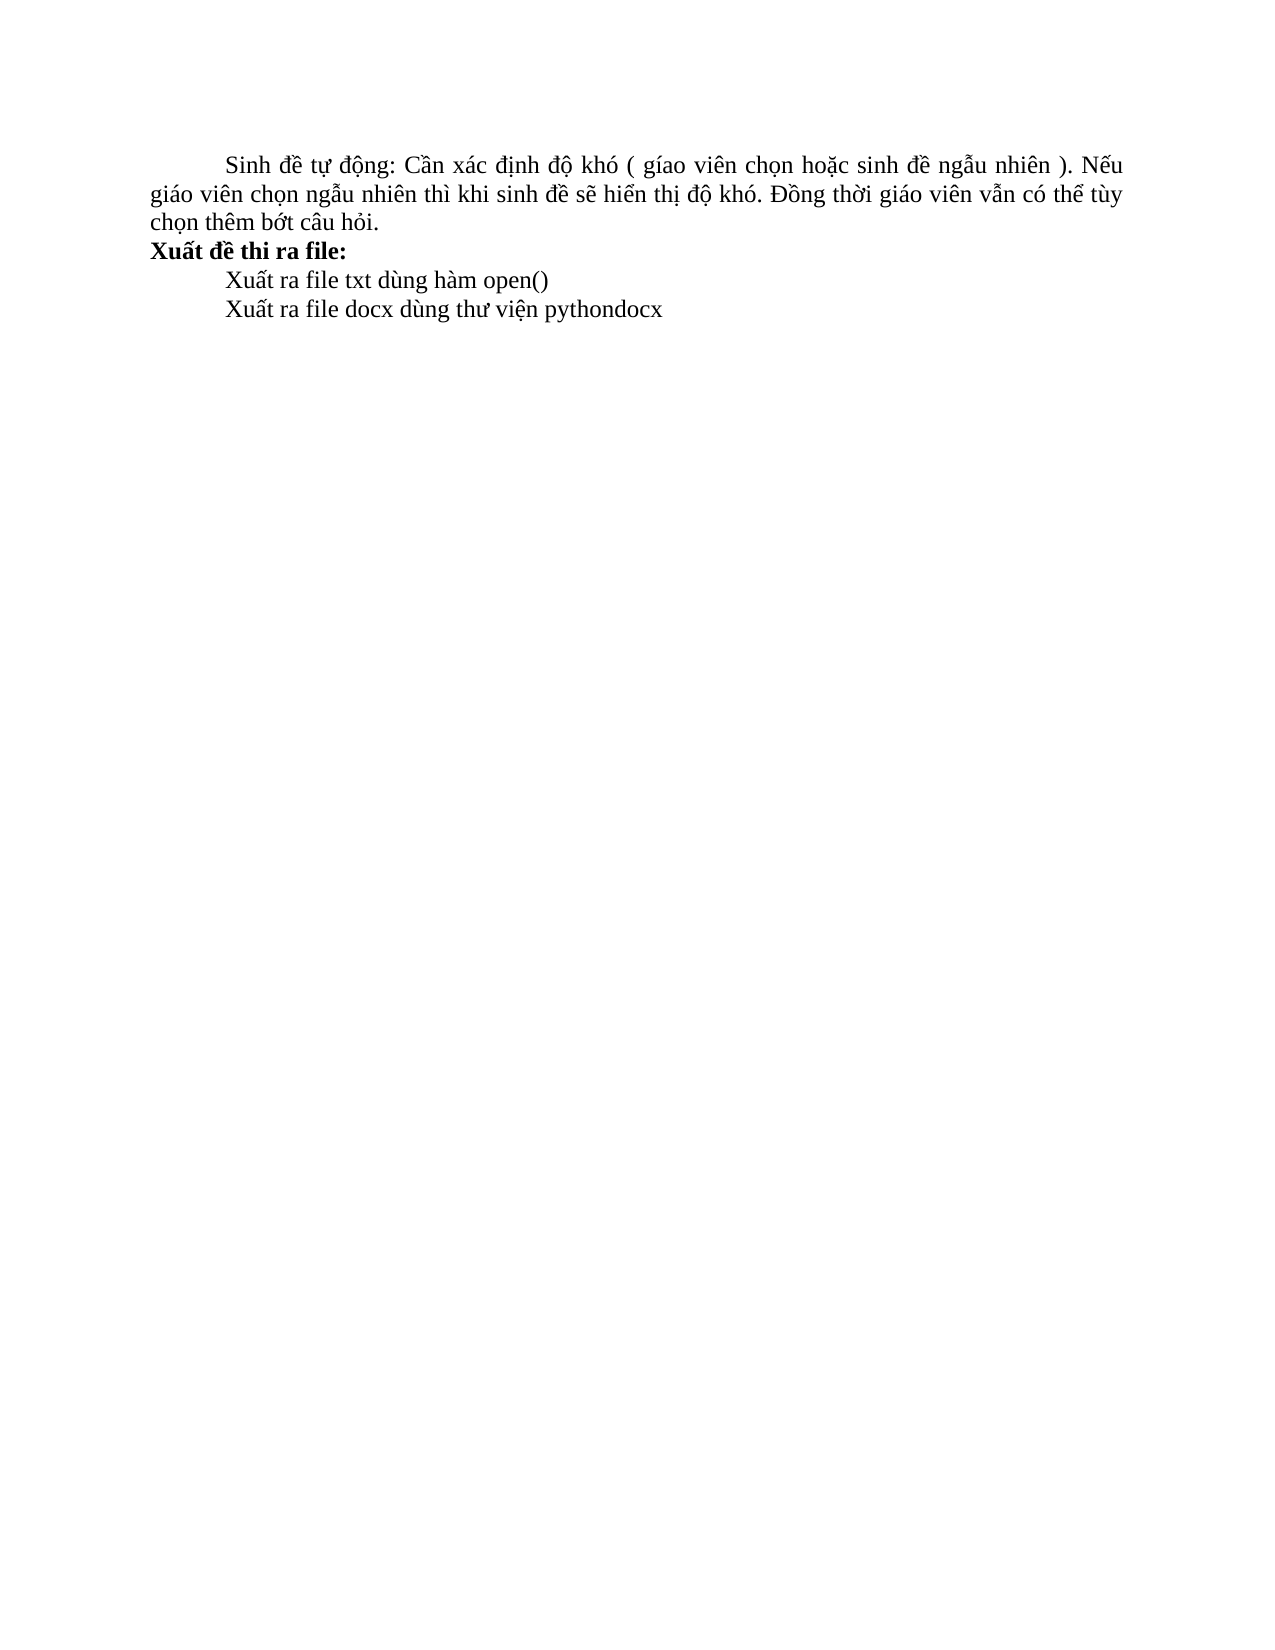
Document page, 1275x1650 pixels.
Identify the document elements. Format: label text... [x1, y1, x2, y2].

text Sinh đề tự động: Cần xác định độ khó ( gíao viên chọn hoặc sinh đề ngẫu nhiên ). Nếu giáo viên chọn ngẫu nhiên thì khi sinh đề sẽ hiển thị độ khó. Đồng thời giáo viên vẫn có thể tùy chọn thêm bớt câu hỏi. [150, 150, 1125, 236]
text Xuất ra file txt dùng hàm open() [150, 265, 1125, 294]
text Xuất ra file docx dùng thư viện pythondocx [150, 294, 1125, 322]
text Xuất đề thi ra file: [150, 236, 1125, 265]
